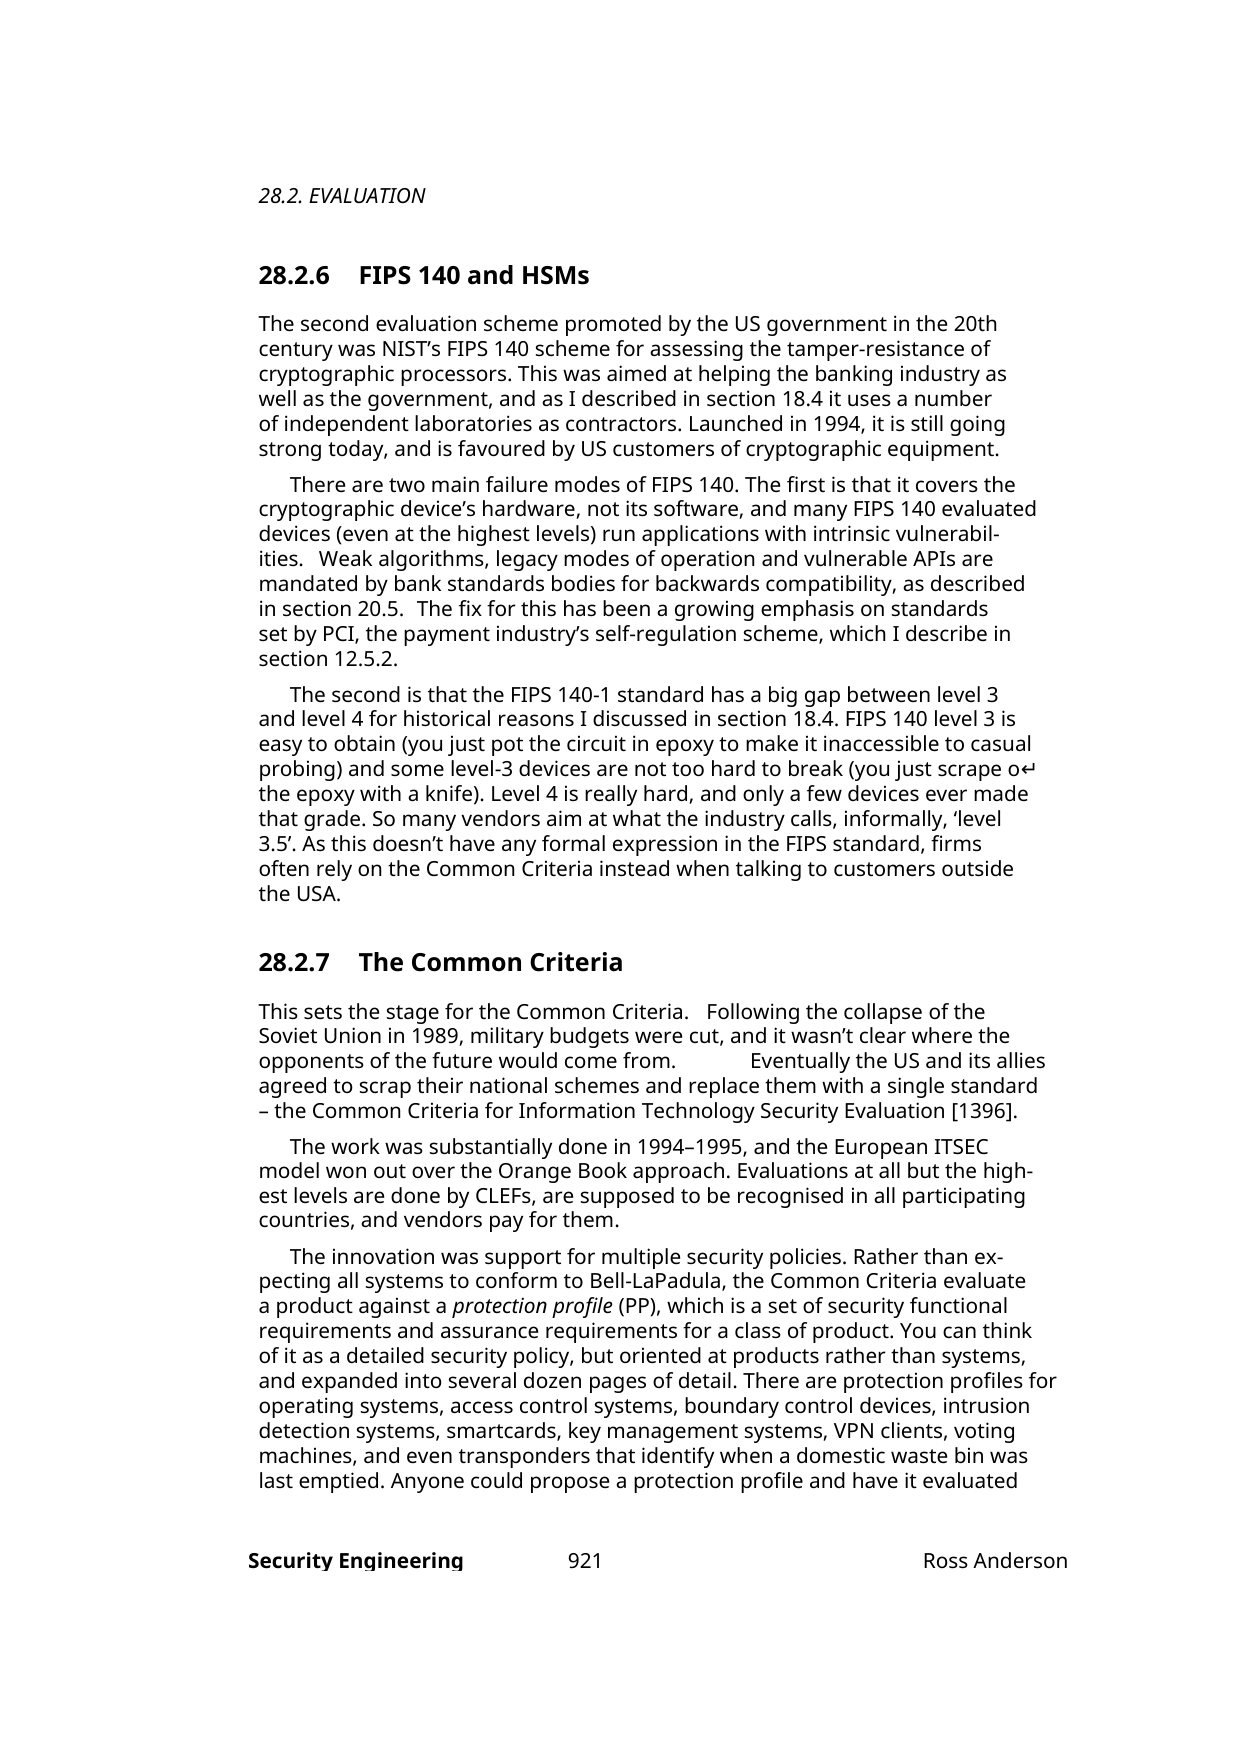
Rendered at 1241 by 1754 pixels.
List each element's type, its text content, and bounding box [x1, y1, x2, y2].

text The innovation was support for multiple security policies. Rather than ex- [150, 1247, 1090, 1268]
text The work was substantially done in 1994–1995, and the European ITSEC [150, 1138, 1090, 1158]
text set by PCI, the payment industry’s self-regulation scheme, which I describe in section 12.5.2. [150, 622, 1090, 671]
text The second evaluation scheme promoted by the US government in the 20th century was NIST’s FIPS 140 scheme for assessing the tamper-resistance of cryptographic processors. This was aimed at helping the banking industry as well as the government, and as I described in section 18.4 it uses a number of independent laboratories as contractors. Launched in 1994, it is still going strong today, and is favoured by US customers of cryptographic equipment. [150, 312, 1090, 462]
text Soviet Union in 1989, military budgets were cut, and it wasn’t clear where the opponents of the future would come from. Eventually the US and its allies [150, 1024, 1090, 1073]
text 28.2.6 FIPS 140 and HSMs [150, 264, 1090, 289]
text and level 4 for historical reasons I discussed in section 18.4. FIPS 140 level 3 is easy to obtain (you just pot the circuit in epoxy to make it inaccessible to casual probing) and some level-3 devices are not too hard to break (you just scrape o↵ the epoxy with a knife). Level 4 is really hard, and only a few devices ever made that grade. So many vendors aim at what the industry calls, informally, ‘level 3.5’. As this doesn’t have any formal expression in the FIPS standard, ﬁrms often rely on the Common Criteria instead when talking to customers outside the USA. [150, 706, 1090, 906]
text 28.2.7 The Common Criteria [150, 951, 1090, 976]
text The second is that the FIPS 140-1 standard has a big gap between level 3 [150, 686, 1090, 706]
text agreed to scrap their national schemes and replace them with a single standard – the Common Criteria for Information Technology Security Evaluation [1396]. [150, 1073, 1090, 1123]
text There are two main failure modes of FIPS 140. The ﬁrst is that it covers the [150, 476, 1090, 497]
table_header 921 [507, 1523, 821, 1570]
text mandated by bank standards bodies for backwards compatibility, as described in section 20.5. The ﬁx for this has been a growing emphasis on standards [150, 571, 1090, 621]
text pecting all systems to conform to Bell-LaPadula, the Common Criteria evaluate a product against a protection proﬁle (PP), which is a set of security functional requirements and assurance requirements for a class of product. You can think of it as a detailed security policy, but oriented at products rather than systems, and expanded into several dozen pages of detail. There are protection proﬁles for operating systems, access control systems, boundary control devices, intrusion detection systems, smartcards, key management systems, VPN clients, voting machines, and even transponders that identify when a domestic waste bin was last emptied. Anyone could propose a protection proﬁle and have it evaluated [150, 1268, 1090, 1493]
text cryptographic device’s hardware, not its software, and many FIPS 140 evaluated devices (even at the highest levels) run applications with intrinsic vulnerabil- ities. Weak algorithms, legacy modes of operation and vulnerable APIs are [150, 497, 1090, 571]
text model won out over the Orange Book approach. Evaluations at all but the high- est levels are done by CLEFs, are supposed to be recognised in all participating countries, and vendors pay for them. [150, 1158, 1090, 1233]
text This sets the stage for the Common Criteria. Following the collapse of the [150, 1003, 1090, 1023]
table_header Security Engineering [194, 1523, 507, 1570]
text 28.2. EVALUATION [150, 187, 1090, 208]
table_header Ross Anderson [821, 1523, 1134, 1570]
